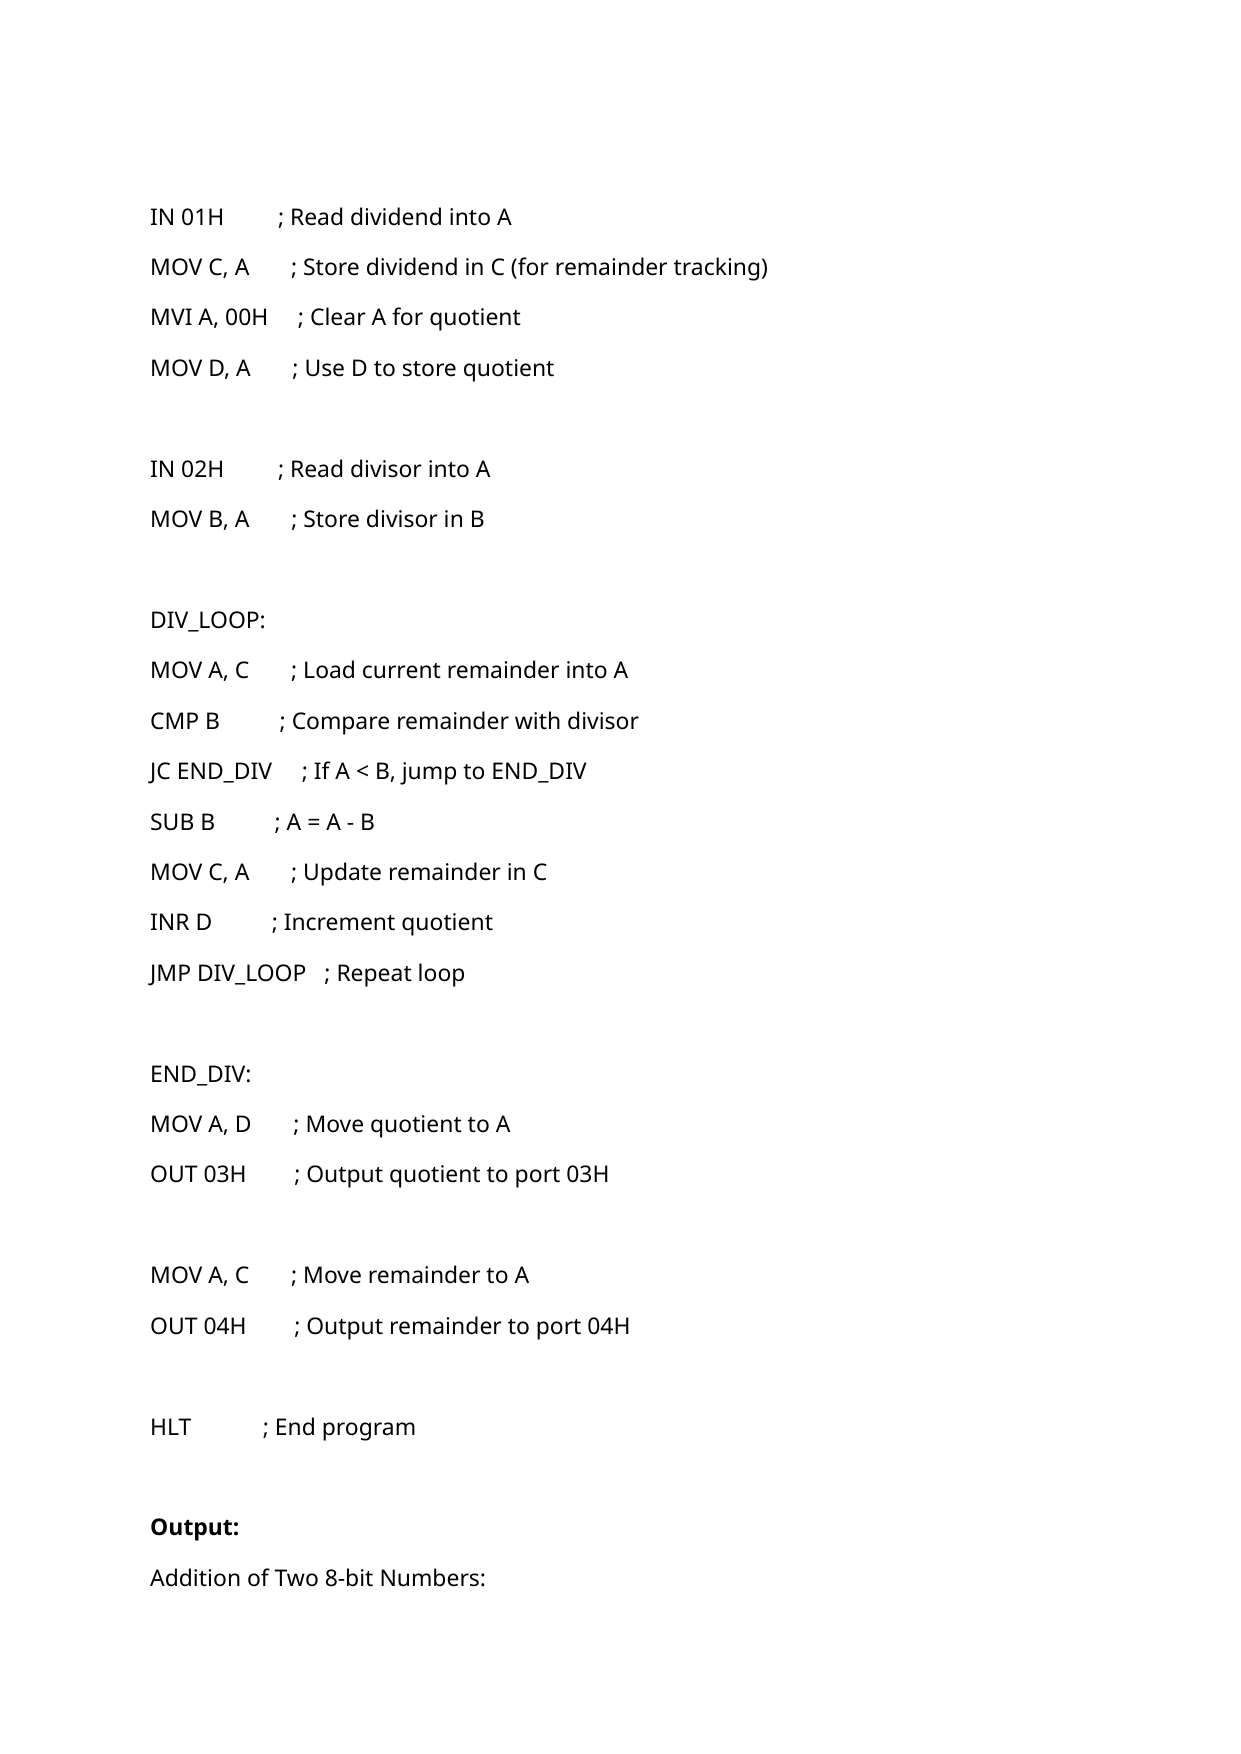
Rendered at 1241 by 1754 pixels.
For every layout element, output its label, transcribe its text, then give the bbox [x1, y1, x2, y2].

text MVI A, 00H ; Clear A for quotient [150, 301, 1090, 332]
text CMP B ; Compare remainder with divisor [150, 704, 1090, 736]
text INR D ; Increment quotient [150, 906, 1090, 937]
text IN 02H ; Read divisor into A [150, 452, 1090, 484]
text MOV C, A ; Update remainder in C [150, 856, 1090, 887]
text END_DIV: [150, 1057, 1090, 1089]
text MOV D, A ; Use D to store quotient [150, 352, 1090, 383]
text JMP DIV_LOOP ; Repeat loop [150, 957, 1090, 988]
text Addition of Two 8-bit Numbers: [150, 1562, 1090, 1593]
text MOV A, D ; Move quotient to A [150, 1108, 1090, 1139]
text MOV A, C ; Load current remainder into A [150, 654, 1090, 685]
text JC END_DIV ; If A < B, jump to END_DIV [150, 755, 1090, 786]
text SUB B ; A = A - B [150, 805, 1090, 837]
text DIV_LOOP: [150, 604, 1090, 635]
text MOV A, C ; Move remainder to A [150, 1259, 1090, 1290]
text OUT 03H ; Output quotient to port 03H [150, 1158, 1090, 1189]
text Output: [150, 1511, 1090, 1542]
text MOV C, A ; Store dividend in C (for remainder tracking) [150, 251, 1090, 282]
text HLT ; End program [150, 1410, 1090, 1442]
text OUT 04H ; Output remainder to port 04H [150, 1309, 1090, 1341]
text IN 01H ; Read dividend into A [150, 200, 1090, 232]
text MOV B, A ; Store divisor in B [150, 503, 1090, 534]
